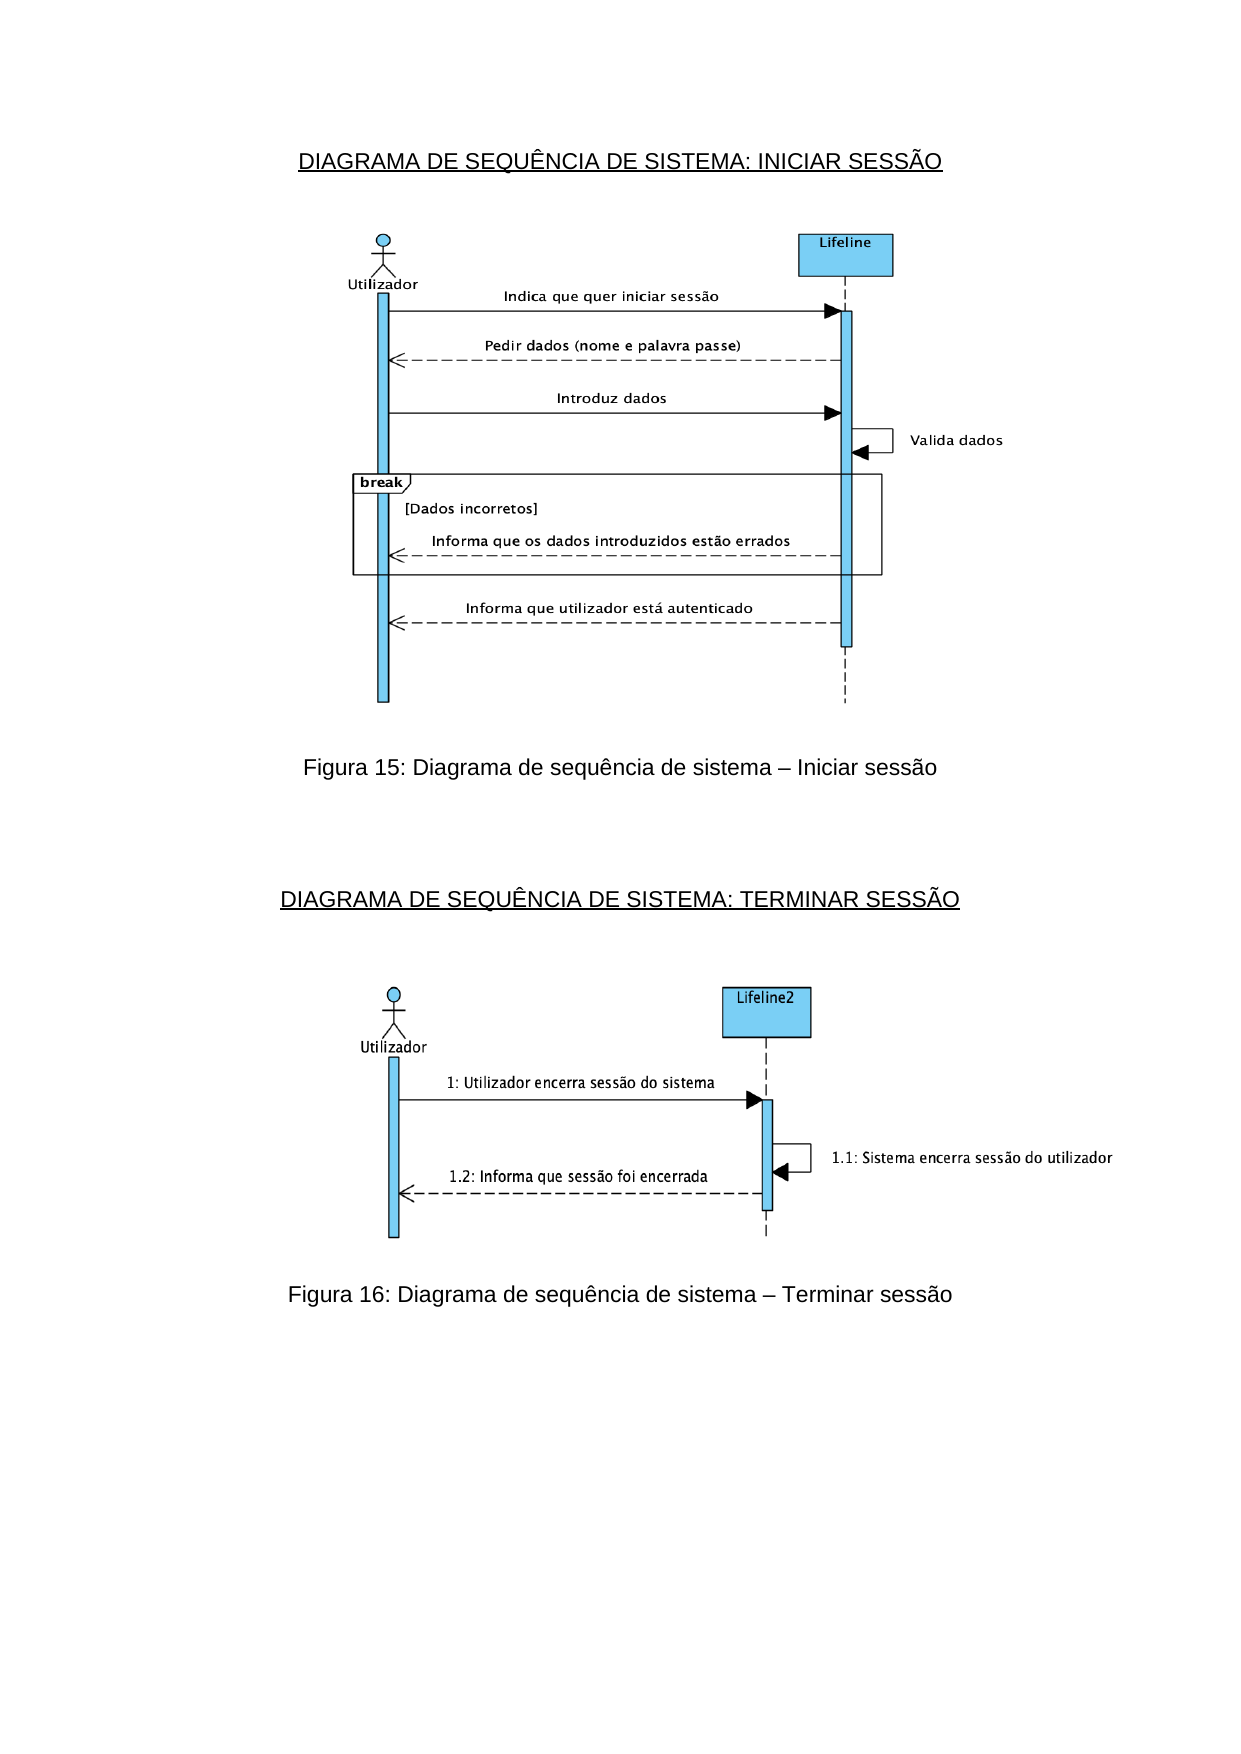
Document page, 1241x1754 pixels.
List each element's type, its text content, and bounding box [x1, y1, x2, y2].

picture [351, 977, 1132, 1249]
text Figura 15: Diagrama de sequência de sistema – Iniciar sessão [177, 754, 1063, 780]
text DIAGRAMA DE SEQUÊNCIA DE SISTEMA: TERMINAR SESSÃO [177, 886, 1063, 912]
picture [335, 217, 1014, 709]
text Figura 16: Diagrama de sequência de sistema – Terminar sessão [177, 1281, 1063, 1307]
text DIAGRAMA DE SEQUÊNCIA DE SISTEMA: INICIAR SESSÃO [177, 148, 1063, 174]
